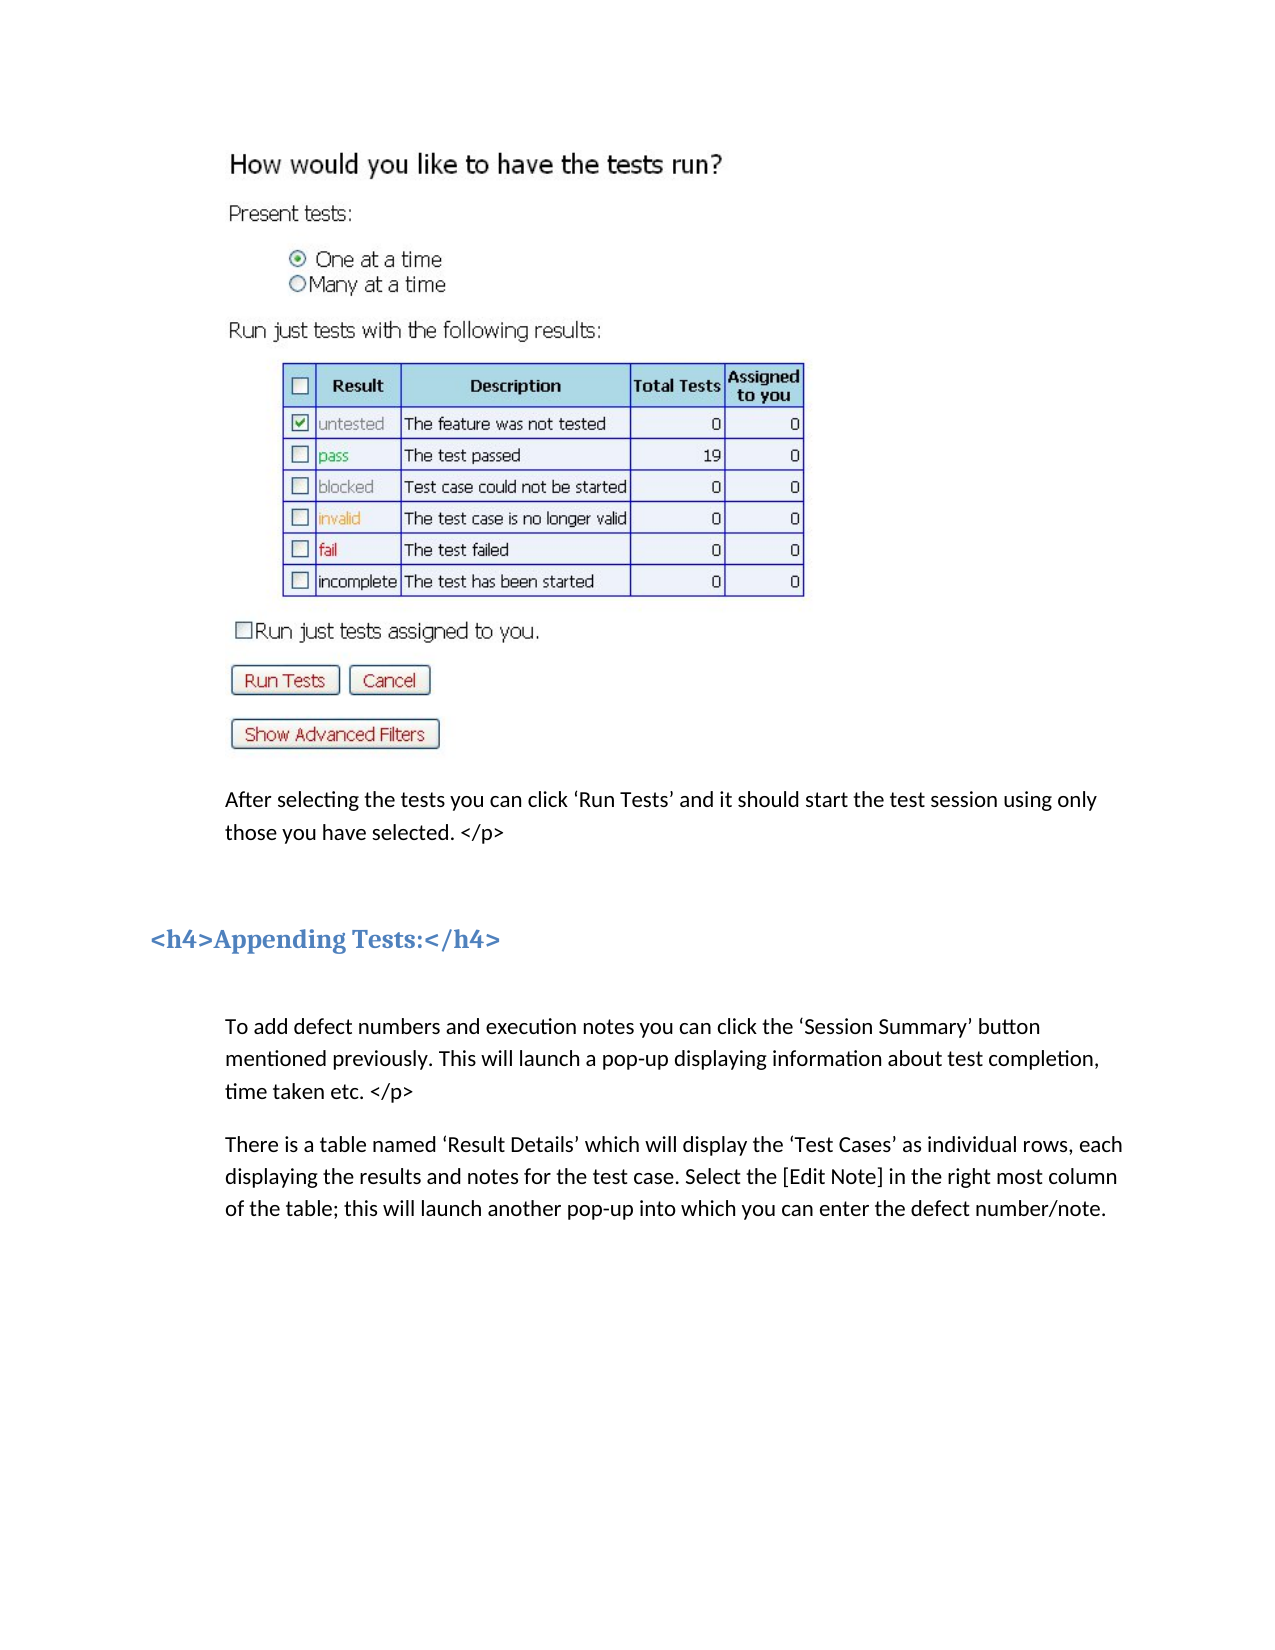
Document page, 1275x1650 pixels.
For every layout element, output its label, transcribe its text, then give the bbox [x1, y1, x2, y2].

text There is a table named ‘Result Details’ which will display the ‘Test Cases’ as individual rows, each displaying the results and notes for the test case. Select the [Edit Note] in the right most column of the table; this will launch another pop-up into which you can enter the defect number/note. [225, 1130, 1125, 1222]
text To add defect numbers and execution notes you can click the ‘Session Summary’ button mentioned previously. This will launch a pop-up displaying information about test completion, time taken etc. </p> [225, 1012, 1125, 1105]
picture [225, 150, 828, 761]
subtitle <h4>Appending Tests:</h4> [150, 924, 1125, 955]
text After selecting the tests you can click ‘Run Tests’ and it should start the test session using only those you have selected. </p> [225, 785, 1125, 846]
